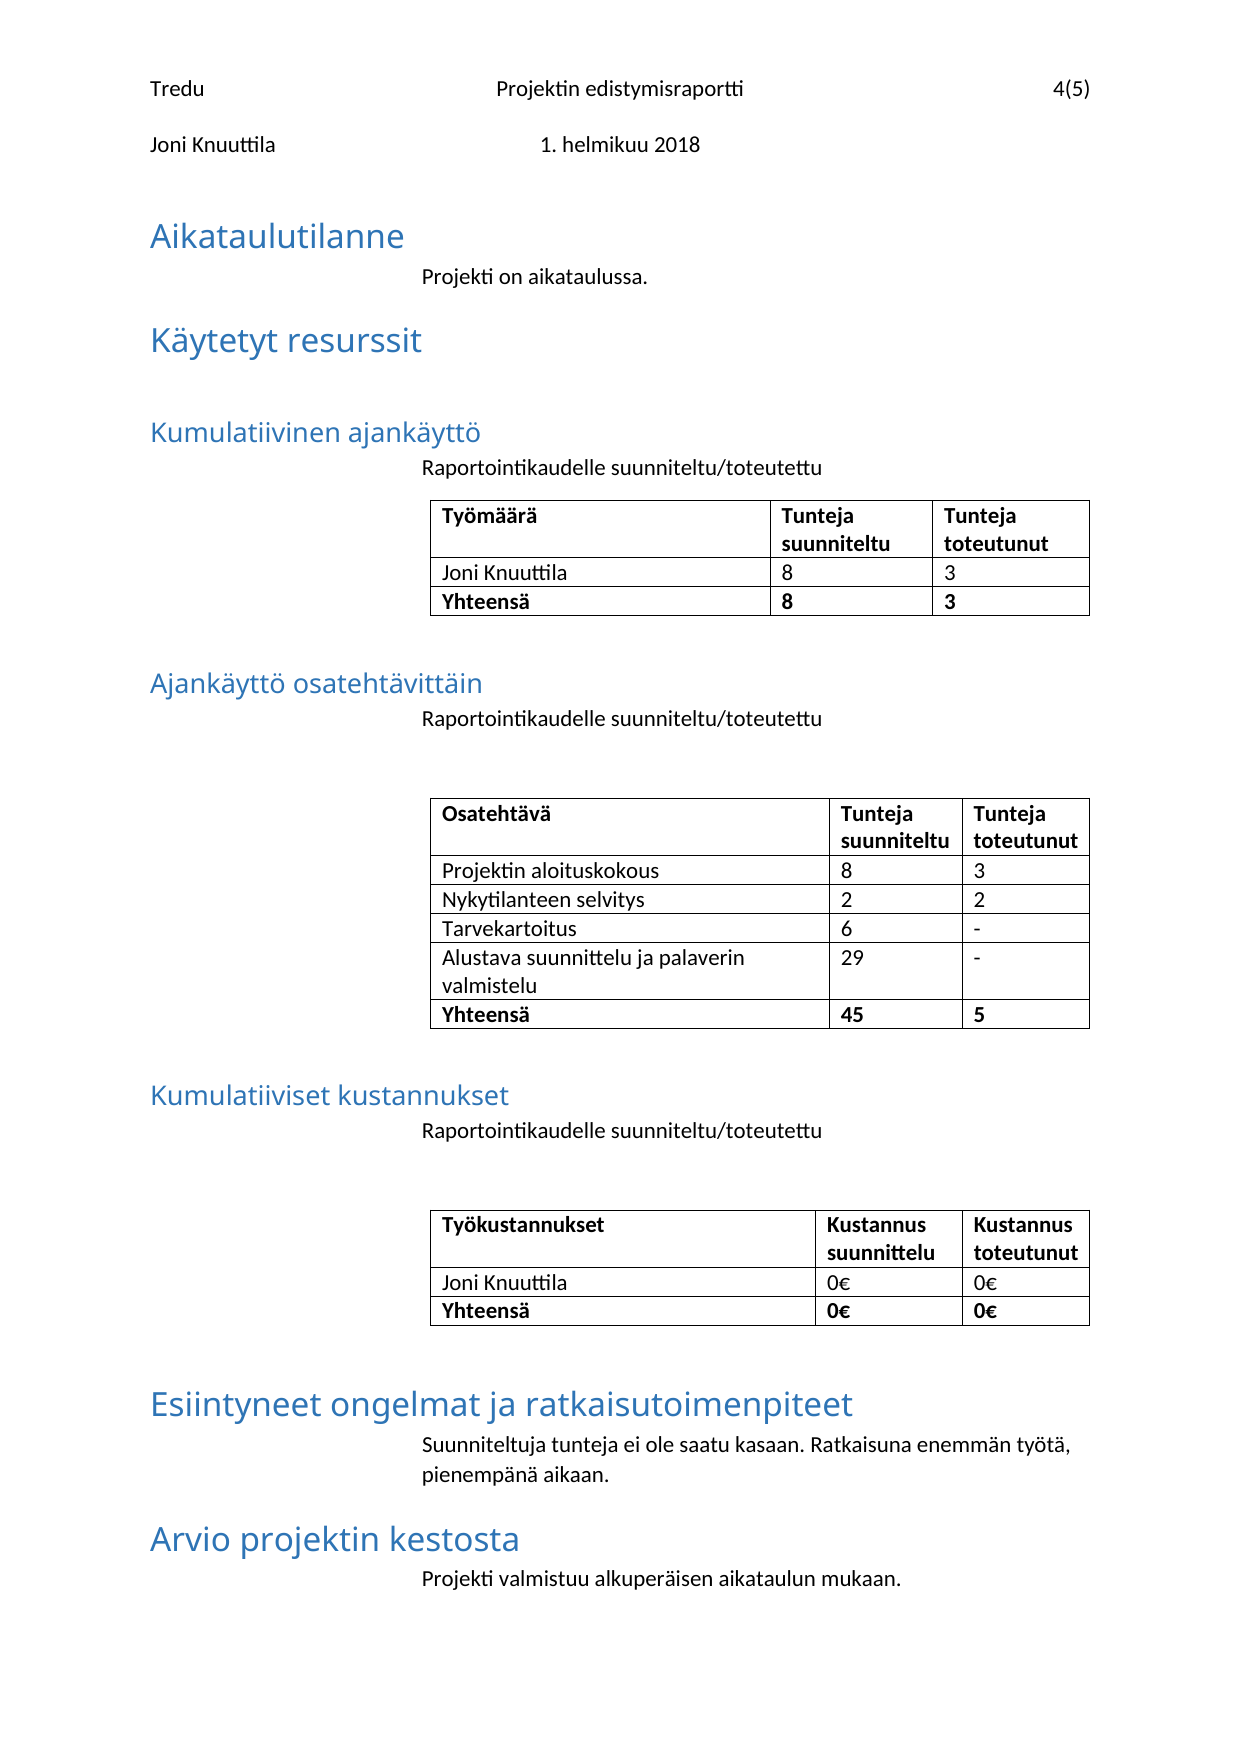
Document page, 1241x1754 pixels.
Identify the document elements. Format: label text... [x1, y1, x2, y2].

table_header Osatehtävä [431, 799, 829, 855]
table_header Kustannus suunnittelu [816, 1211, 962, 1267]
table_cell 2 [963, 885, 1089, 913]
table_cell 3 [933, 587, 1089, 615]
table_cell 8 [771, 558, 932, 586]
table_header Tunteja suunniteltu [771, 501, 932, 557]
table_cell - [963, 943, 1089, 999]
table_cell Joni Knuuttila [431, 558, 770, 586]
table_header Kustannus toteutunut [963, 1211, 1089, 1267]
table_cell 45 [830, 1000, 962, 1028]
table_cell 29 [830, 943, 962, 999]
subtitle Käytetyt resurssit [150, 317, 1090, 363]
table_cell Nykytilanteen selvitys [431, 885, 829, 913]
table_cell Yhteensä [431, 587, 770, 615]
text Raportointikaudelle suunniteltu/toteutettu [150, 453, 1090, 481]
table_cell 3 [963, 856, 1089, 884]
subtitle Ajankäyttö osatehtävittäin [150, 664, 1090, 701]
table_cell Alustava suunnittelu ja palaverin valmistelu [431, 943, 829, 999]
text Raportointikaudelle suunniteltu/toteutettu [150, 1116, 1090, 1144]
subtitle Arvio projektin kestosta [150, 1515, 1090, 1561]
text Projekti valmistuu alkuperäisen aikataulun mukaan. [150, 1564, 1090, 1592]
subtitle Esiintyneet ongelmat ja ratkaisutoimenpiteet [150, 1381, 1090, 1426]
table_cell 8 [830, 856, 962, 884]
table_header Tunteja toteutunut [963, 799, 1089, 855]
table_cell Yhteensä [431, 1000, 829, 1028]
table_header Tunteja toteutunut [933, 501, 1089, 557]
text Raportointikaudelle suunniteltu/toteutettu [150, 704, 1090, 732]
table_cell 0€ [816, 1297, 962, 1325]
table_cell Yhteensä [431, 1297, 815, 1325]
table_cell Tarvekartoitus [431, 914, 829, 942]
table_cell Joni Knuuttila [431, 1268, 815, 1296]
table_cell 3 [933, 558, 1089, 586]
subtitle Kumulatiivinen ajankäyttö [150, 413, 1090, 450]
table_cell 2 [830, 885, 962, 913]
table_cell Projektin aloituskokous [431, 856, 829, 884]
table_header Työmäärä [431, 501, 770, 557]
subtitle Aikataulutilanne [150, 213, 1090, 258]
table_cell 6 [830, 914, 962, 942]
table_cell 0€ [963, 1268, 1089, 1296]
subtitle Kumulatiiviset kustannukset [150, 1076, 1090, 1113]
text Projekti on aikataulussa. [150, 262, 1090, 290]
table_cell 5 [963, 1000, 1089, 1028]
table_cell 0€ [963, 1297, 1089, 1325]
table_header Työkustannukset [431, 1211, 815, 1267]
table_cell - [963, 914, 1089, 942]
table_cell 8 [771, 587, 932, 615]
table_cell 0€ [816, 1268, 962, 1296]
table_header Tunteja suunniteltu [830, 799, 962, 855]
text Suunniteltuja tunteja ei ole saatu kasaan. Ratkaisuna enemmän työtä, pienempänä aikaan. [422, 1430, 1090, 1488]
